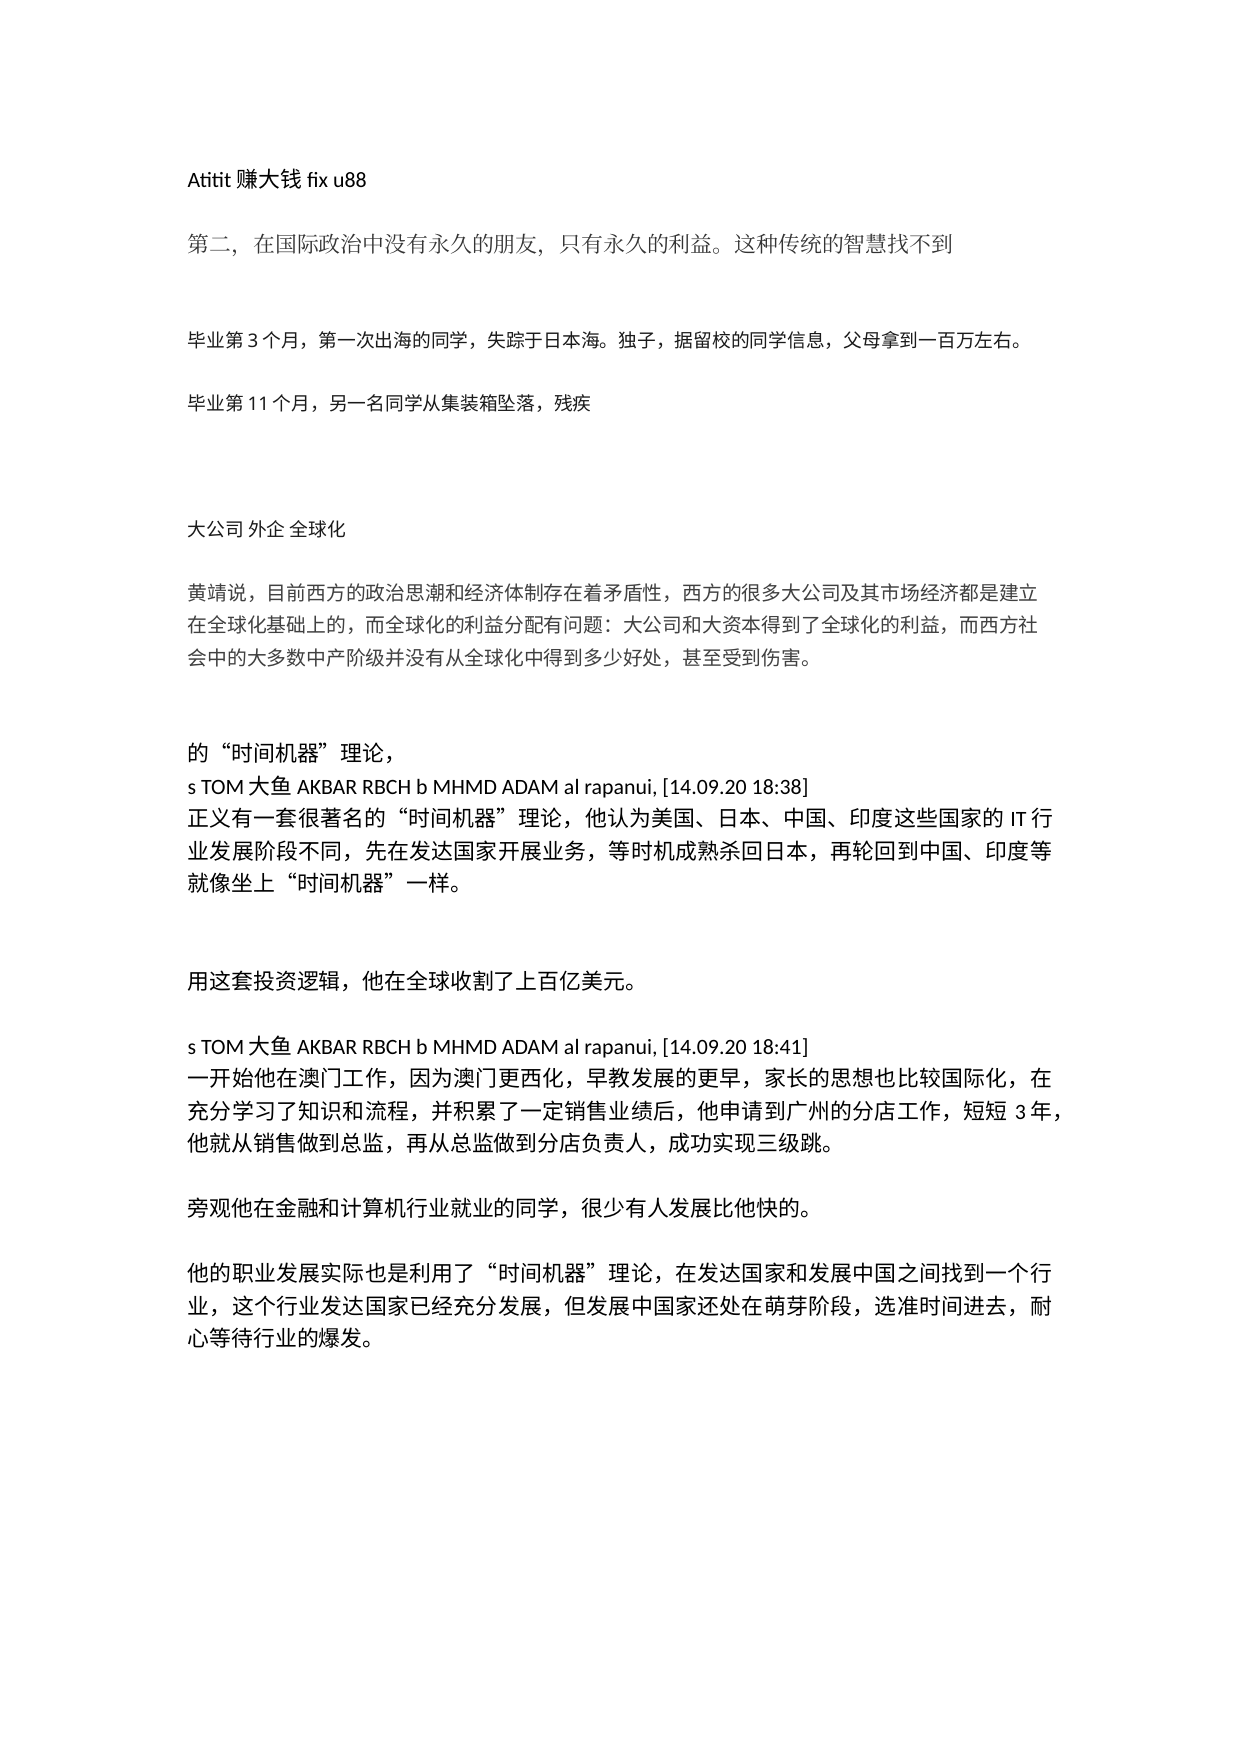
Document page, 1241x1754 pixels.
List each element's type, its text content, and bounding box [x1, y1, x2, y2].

text 正义有一套很著名的“时间机器”理论，他认为美国、日本、中国、印度这些国家的IT行业发展阶段不同，先在发达国家开展业务，等时机成熟杀回日本，再轮回到中国、印度等，就像坐上“时间机器”一样。 [187, 801, 1053, 898]
text Atitit 赚大钱 fix u88 [187, 162, 1053, 194]
text 毕业第11个月，另一名同学从集装箱坠落，残疾 [187, 386, 1053, 418]
text 他的职业发展实际也是利用了“时间机器”理论，在发达国家和发展中国之间找到一个行业，这个行业发达国家已经充分发展，但发展中国家还处在萌芽阶段，选准时间进去，耐心等待行业的爆发。 [187, 1256, 1053, 1353]
text 旁观他在金融和计算机行业就业的同学，很少有人发展比他快的。 [187, 1191, 1053, 1223]
text 黄靖说，目前西方的政治思潮和经济体制存在着矛盾性，西方的很多大公司及其市场经济都是建立在全球化基础上的，而全球化的利益分配有问题：大公司和大资本得到了全球化的利益，而西方社会中的大多数中产阶级并没有从全球化中得到多少好处，甚至受到伤害。 [187, 575, 1053, 673]
text 用这套投资逻辑，他在全球收割了上百亿美元。 [187, 963, 1053, 996]
text 毕业第3个月，第一次出海的同学，失踪于日本海。独子，据留校的同学信息，父母拿到一百万左右。 [187, 323, 1053, 355]
text s TOM大鱼AKBAR RBCH b MHMD ADAM al rapanui, [14.09.20 18:38] [187, 768, 1053, 801]
text 第二，在国际政治中没有永久的朋友，只有永久的利益。这种传统的智慧找不到 [187, 227, 1053, 259]
text 大公司 外企 全球化 [187, 512, 1053, 544]
text s TOM大鱼AKBAR RBCH b MHMD ADAM al rapanui, [14.09.20 18:41] [187, 1028, 1053, 1061]
text 的“时间机器”理论， [187, 736, 1053, 768]
text 一开始他在澳门工作，因为澳门更西化，早教发展的更早，家长的思想也比较国际化，在充分学习了知识和流程，并积累了一定销售业绩后，他申请到广州的分店工作，短短3年，他就从销售做到总监，再从总监做到分店负责人，成功实现三级跳。 [187, 1061, 1053, 1158]
